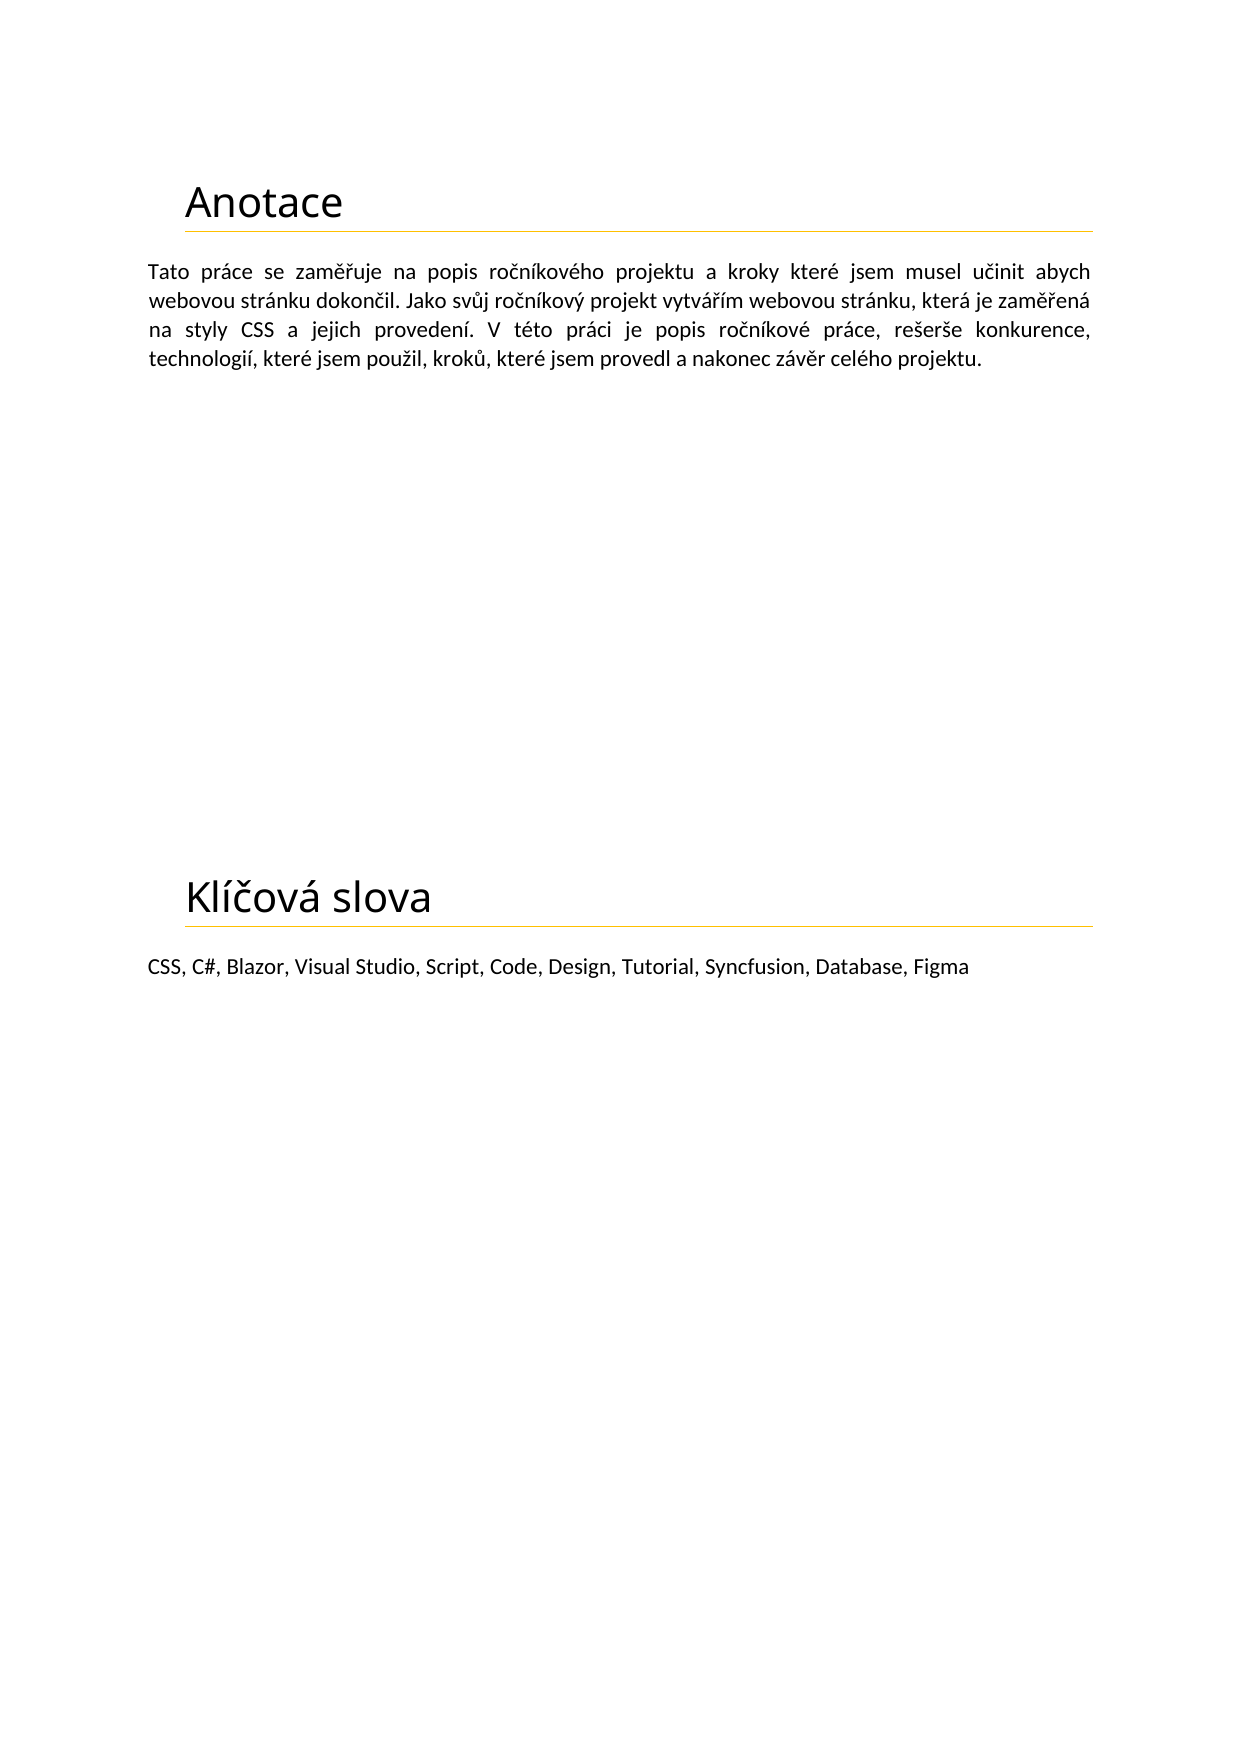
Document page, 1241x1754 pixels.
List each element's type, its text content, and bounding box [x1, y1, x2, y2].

text CSS, C#, Blazor, Visual Studio, Script, Code, Design, Tutorial, Syncfusion, Database, Figma [148, 952, 1093, 980]
text Tato práce se zaměřuje na popis ročníkového projektu a kroky které jsem musel učinit abych webovou stránku dokončil. Jako svůj ročníkový projekt vytvářím webovou stránku, která je zaměřená na styly CSS a jejich provedení. V této práci je popis ročníkové práce, rešerše konkurence, technologií, které jsem použil, kroků, které jsem provedl a nakonec závěr celého projektu. [148, 257, 1093, 372]
text Klíčová slova [185, 867, 1093, 926]
text Anotace [185, 173, 1093, 231]
